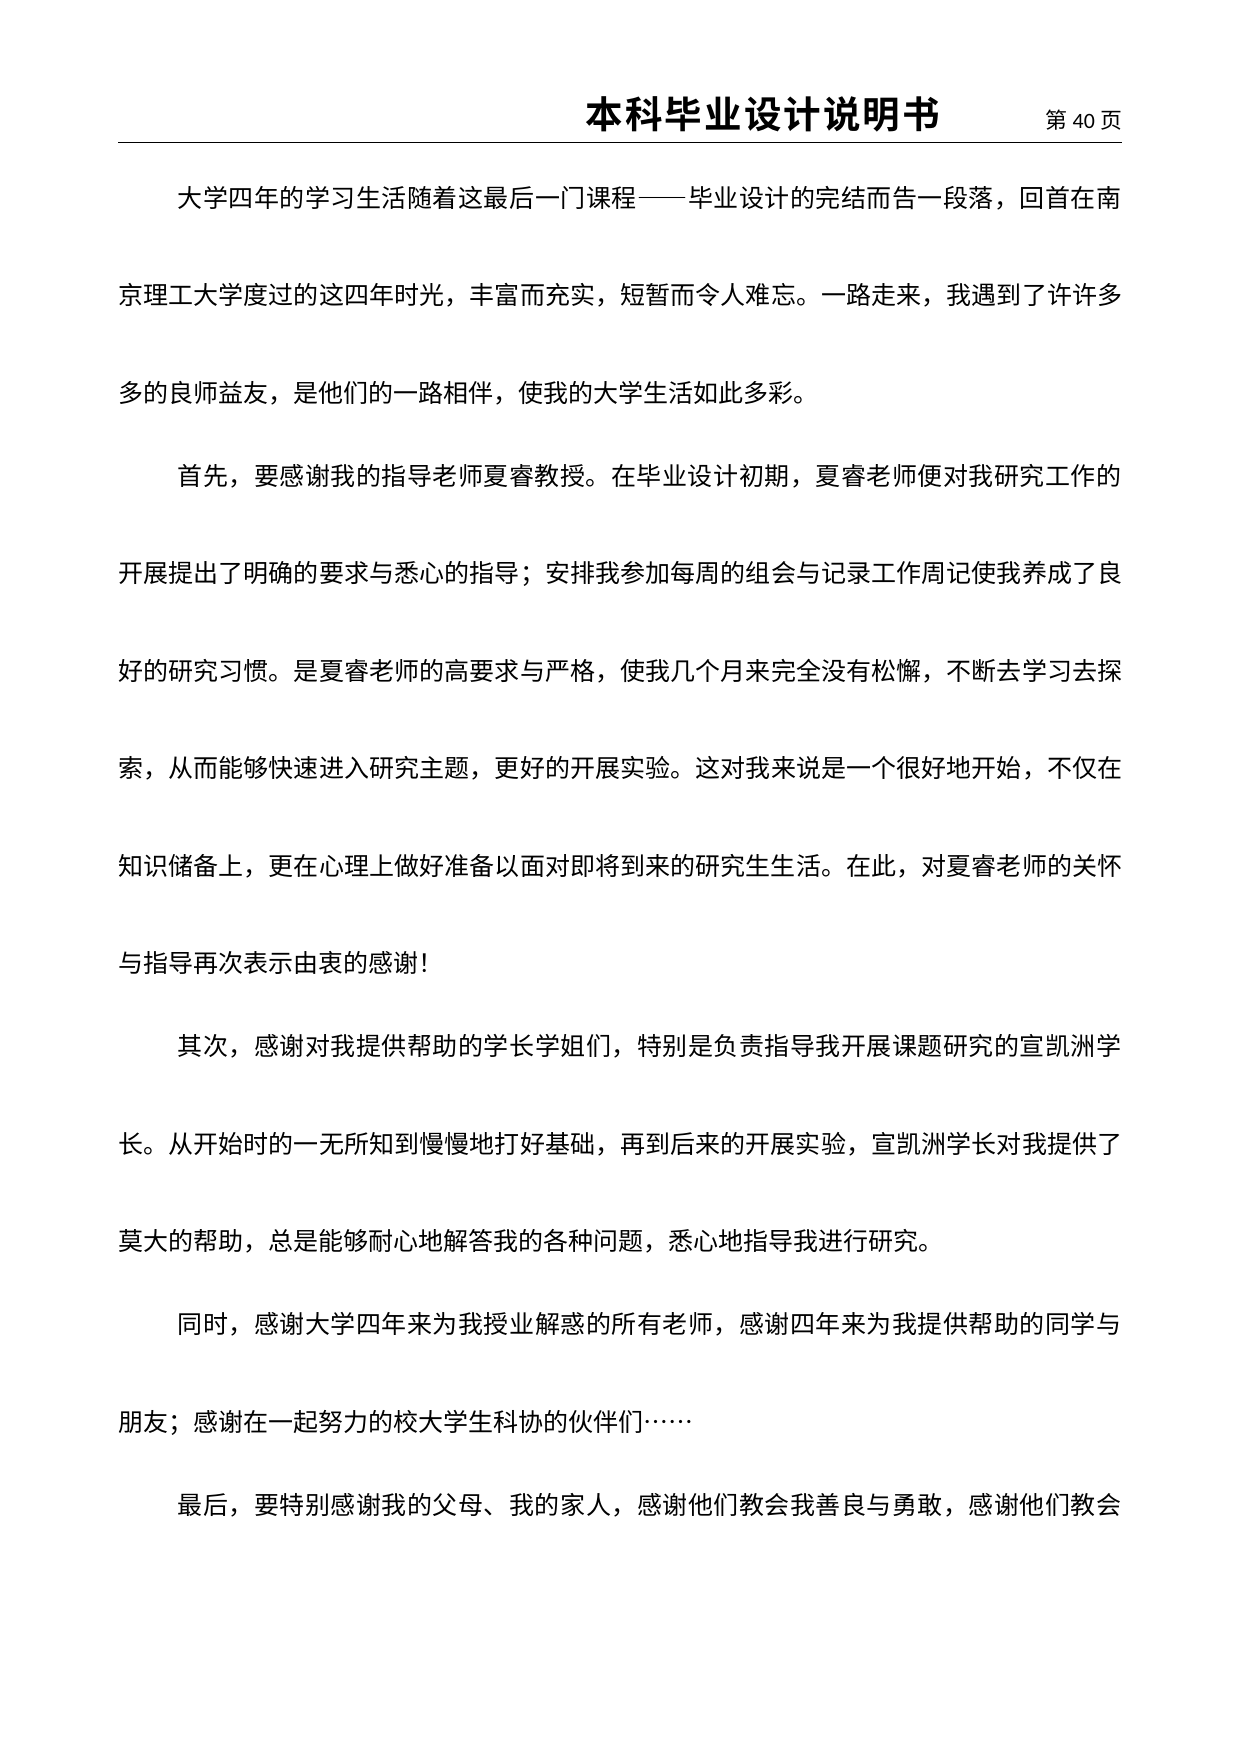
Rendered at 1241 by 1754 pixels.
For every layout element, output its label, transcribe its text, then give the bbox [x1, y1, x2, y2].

text 首先，要感谢我的指导老师夏睿教授。在毕业设计初期，夏睿老师便对我研究工作的开展提出了明确的要求与悉心的指导；安排我参加每周的组会与记录工作周记使我养成了良好的研究习惯。是夏睿老师的高要求与严格，使我几个月来完全没有松懈，不断去学习去探索，从而能够快速进入研究主题，更好的开展实验。这对我来说是一个很好地开始，不仅在知识储备上，更在心理上做好准备以面对即将到来的研究生生活。在此，对夏睿老师的关怀与指导再次表示由衷的感谢！ [118, 442, 1122, 994]
text 其次，感谢对我提供帮助的学长学姐们，特别是负责指导我开展课题研究的宣凯洲学长。从开始时的一无所知到慢慢地打好基础，再到后来的开展实验，宣凯洲学长对我提供了莫大的帮助，总是能够耐心地解答我的各种问题，悉心地指导我进行研究。 [118, 1012, 1122, 1272]
text 大学四年的学习生活随着这最后一门课程——毕业设计的完结而告一段落，回首在南京理工大学度过的这四年时光，丰富而充实，短暂而令人难忘。一路走来，我遇到了许许多多的良师益友，是他们的一路相伴，使我的大学生活如此多彩。 [118, 164, 1122, 424]
text 同时，感谢大学四年来为我授业解惑的所有老师，感谢四年来为我提供帮助的同学与朋友；感谢在一起努力的校大学生科协的伙伴们…… [118, 1291, 1122, 1453]
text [118, 1471, 1122, 1536]
